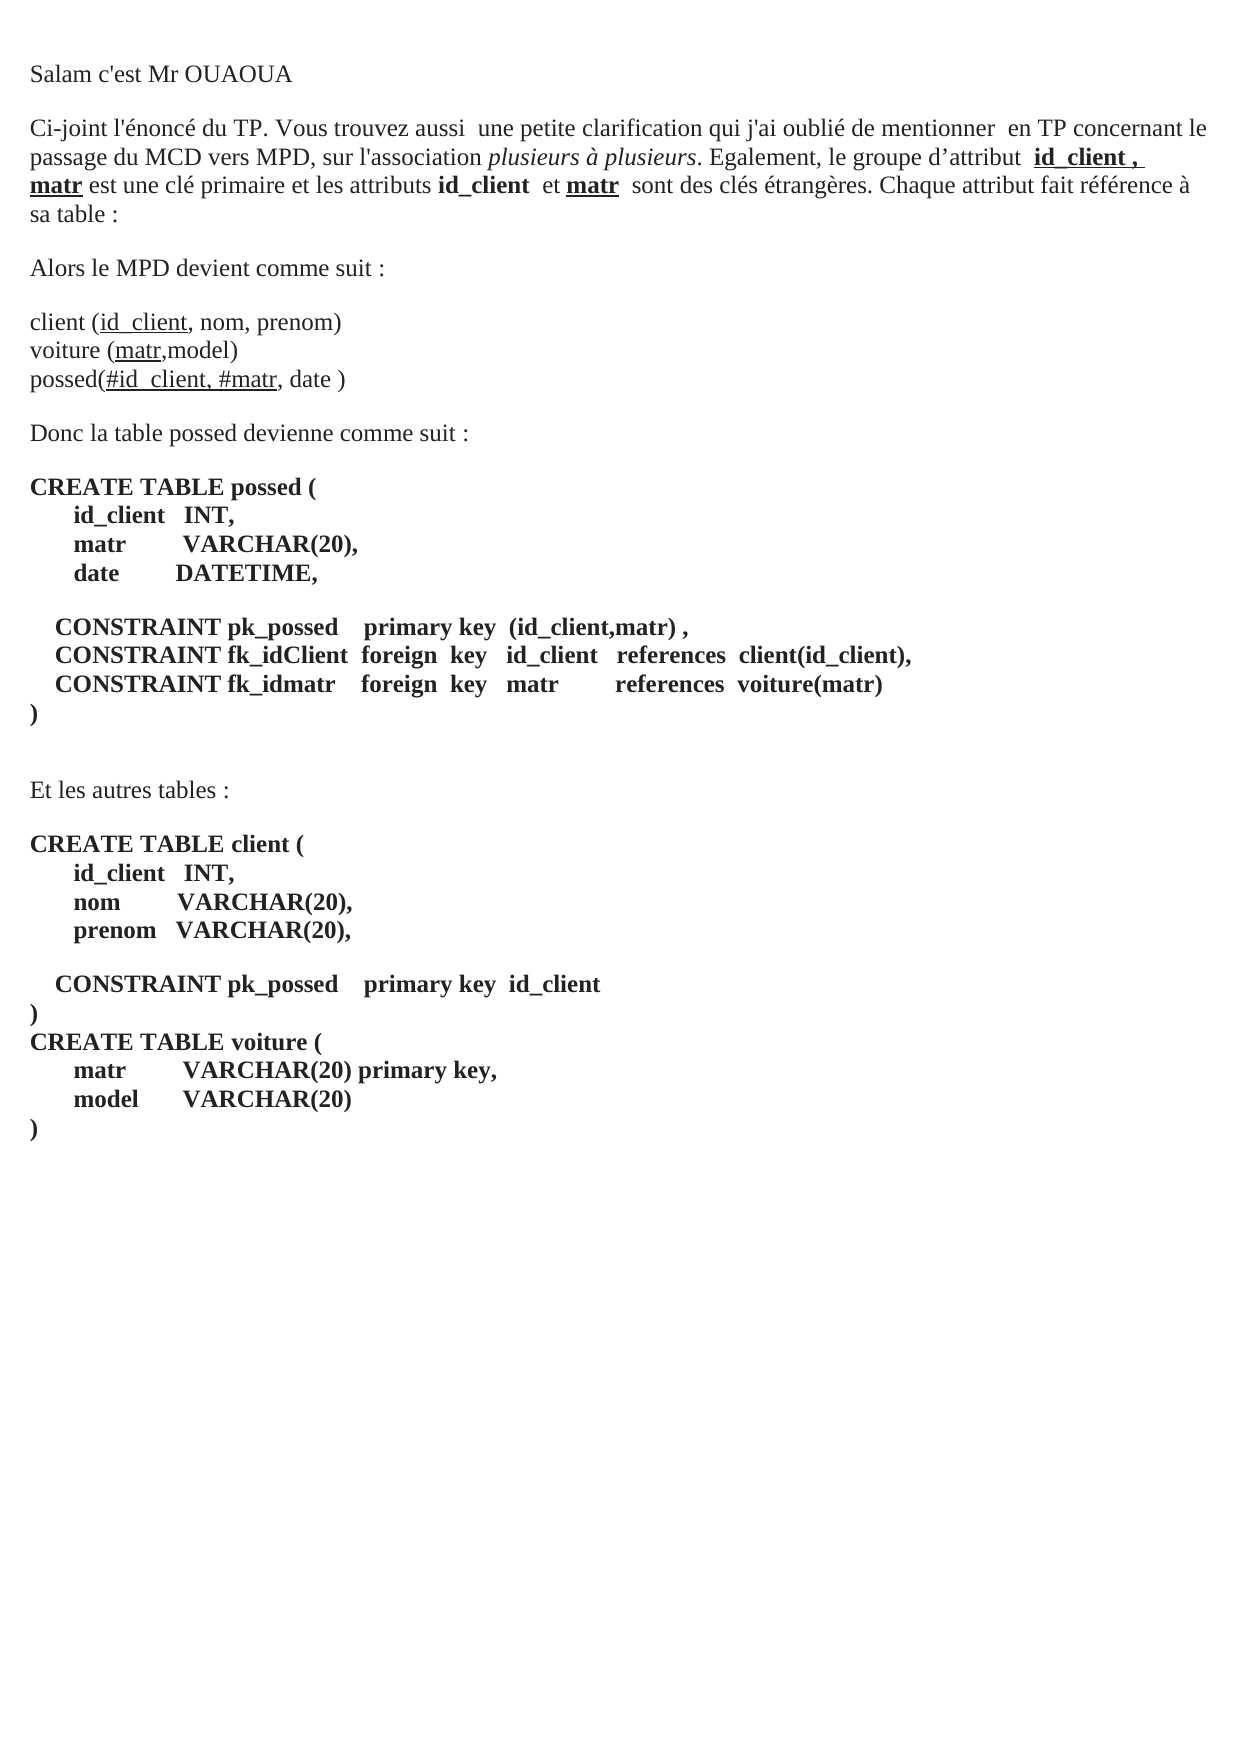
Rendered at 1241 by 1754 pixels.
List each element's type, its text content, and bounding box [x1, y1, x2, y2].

text possed(#id_client, #matr, date ) [29, 364, 1211, 393]
text Ci-joint l'énoncé du TP. Vous trouvez aussi une petite clarification qui j'ai oublié de mentionner en TP concernant le passage du MCD vers MPD, sur l'association plusieurs à plusieurs. Egalement, le groupe d’attribut id_client , matr est une clé primaire et les attributs id_client et matr sont des clés étrangères. Chaque attribut fait référence à sa table : [29, 113, 1211, 228]
text CONSTRAINT pk_possed primary key id_client ) [29, 969, 1211, 1027]
text client (id_client, nom, prenom) [29, 307, 1211, 335]
text CONSTRAINT pk_possed primary key (id_client,matr) , CONSTRAINT fk_idClient foreign key id_client references client(id_client), CONSTRAINT fk_idmatr foreign key matr references voiture(matr) ) [29, 612, 1211, 727]
text Salam c'est Mr OUAOUA [29, 59, 1211, 88]
text Et les autres tables : [29, 776, 1211, 804]
text CREATE TABLE client ( id_client INT, nom VARCHAR(20), prenom VARCHAR(20), [29, 829, 1211, 944]
text Donc la table possed devienne comme suit : [29, 418, 1211, 447]
text CREATE TABLE voiture ( matr VARCHAR(20) primary key, model VARCHAR(20) ) [29, 1027, 1211, 1142]
text CREATE TABLE possed ( id_client INT, matr VARCHAR(20), date DATETIME, [29, 472, 1211, 587]
text Alors le MPD devient comme suit : [29, 253, 1211, 282]
text voiture (matr,model) [29, 335, 1211, 364]
